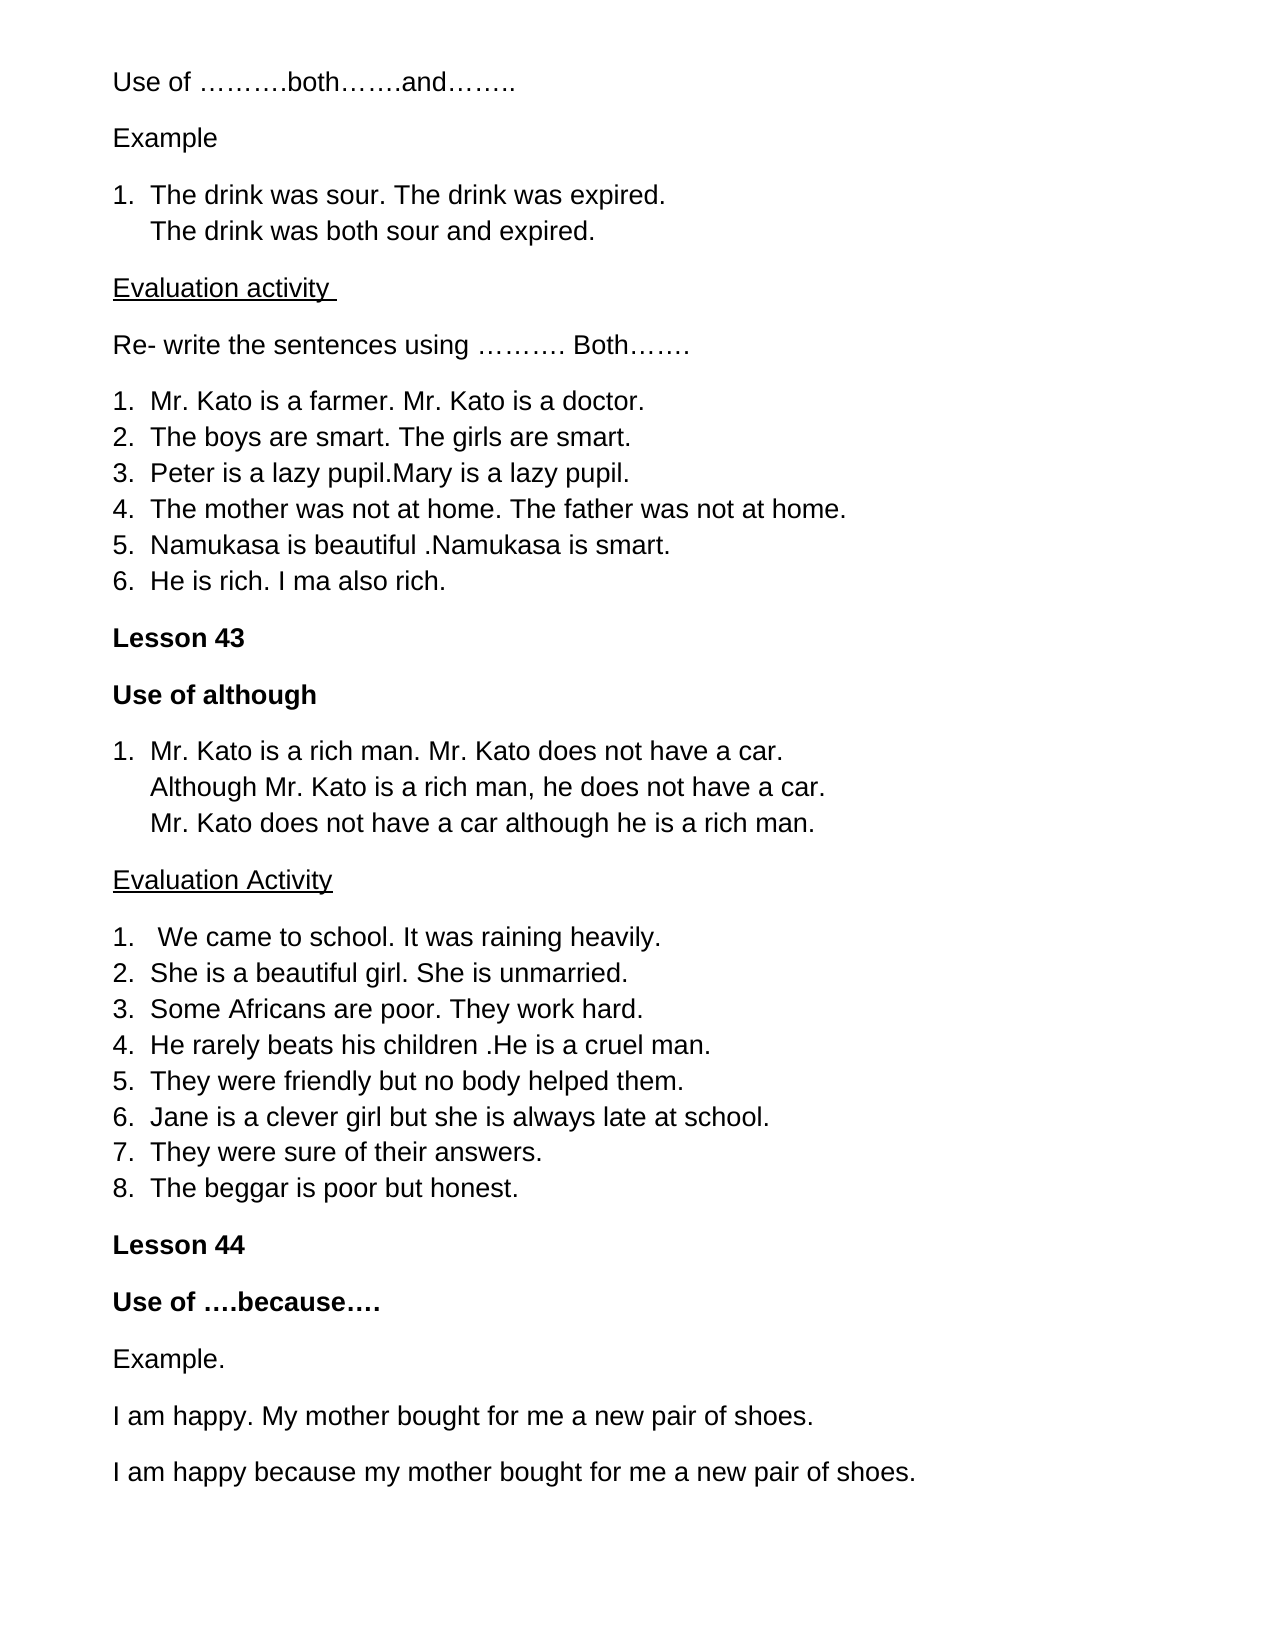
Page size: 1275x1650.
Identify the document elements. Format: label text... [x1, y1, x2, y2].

list Mr. Kato does not have a car although he is a rich man. [150, 807, 1191, 838]
list The drink was sour. The drink was expired. [112, 179, 1191, 210]
text Re- write the sentences using ………. Both……. [112, 329, 1191, 360]
text Lesson 43 [112, 622, 1191, 653]
list The boys are smart. The girls are smart. [112, 421, 1191, 453]
list Jane is a clever girl but she is always late at school. [112, 1101, 1191, 1132]
list Peter is a lazy pupil.Mary is a lazy pupil. [112, 457, 1191, 488]
list Although Mr. Kato is a rich man, he does not have a car. [150, 771, 1191, 803]
list She is a beautiful girl. She is unmarried. [112, 957, 1191, 988]
list The beggar is poor but honest. [112, 1172, 1191, 1204]
text Example [112, 122, 1191, 154]
list The mother was not at home. The father was not at home. [112, 493, 1191, 524]
list We came to school. It was raining heavily. [112, 921, 1191, 952]
text I am happy because my mother bought for me a new pair of shoes. [112, 1456, 1191, 1487]
text Use of ….because…. [112, 1286, 1191, 1317]
text Lesson 44 [112, 1229, 1191, 1260]
text Example. [112, 1343, 1191, 1374]
list Namukasa is beautiful .Namukasa is smart. [112, 529, 1191, 560]
list They were sure of their answers. [112, 1136, 1191, 1168]
text I am happy. My mother bought for me a new pair of shoes. [112, 1399, 1191, 1431]
list The drink was both sour and expired. [150, 215, 1191, 246]
list Mr. Kato is a rich man. Mr. Kato does not have a car. [112, 735, 1191, 767]
list Some Africans are poor. They work hard. [112, 993, 1191, 1024]
list He is rich. I ma also rich. [112, 565, 1191, 596]
list He rarely beats his children .He is a cruel man. [112, 1029, 1191, 1060]
text Evaluation Activity [112, 864, 1191, 895]
text Use of although [112, 679, 1191, 710]
list Mr. Kato is a farmer. Mr. Kato is a doctor. [112, 385, 1191, 417]
list They were friendly but no body helped them. [112, 1064, 1191, 1096]
text Evaluation activity [112, 272, 1191, 303]
text Use of ……….both…….and…….. [112, 66, 1191, 97]
